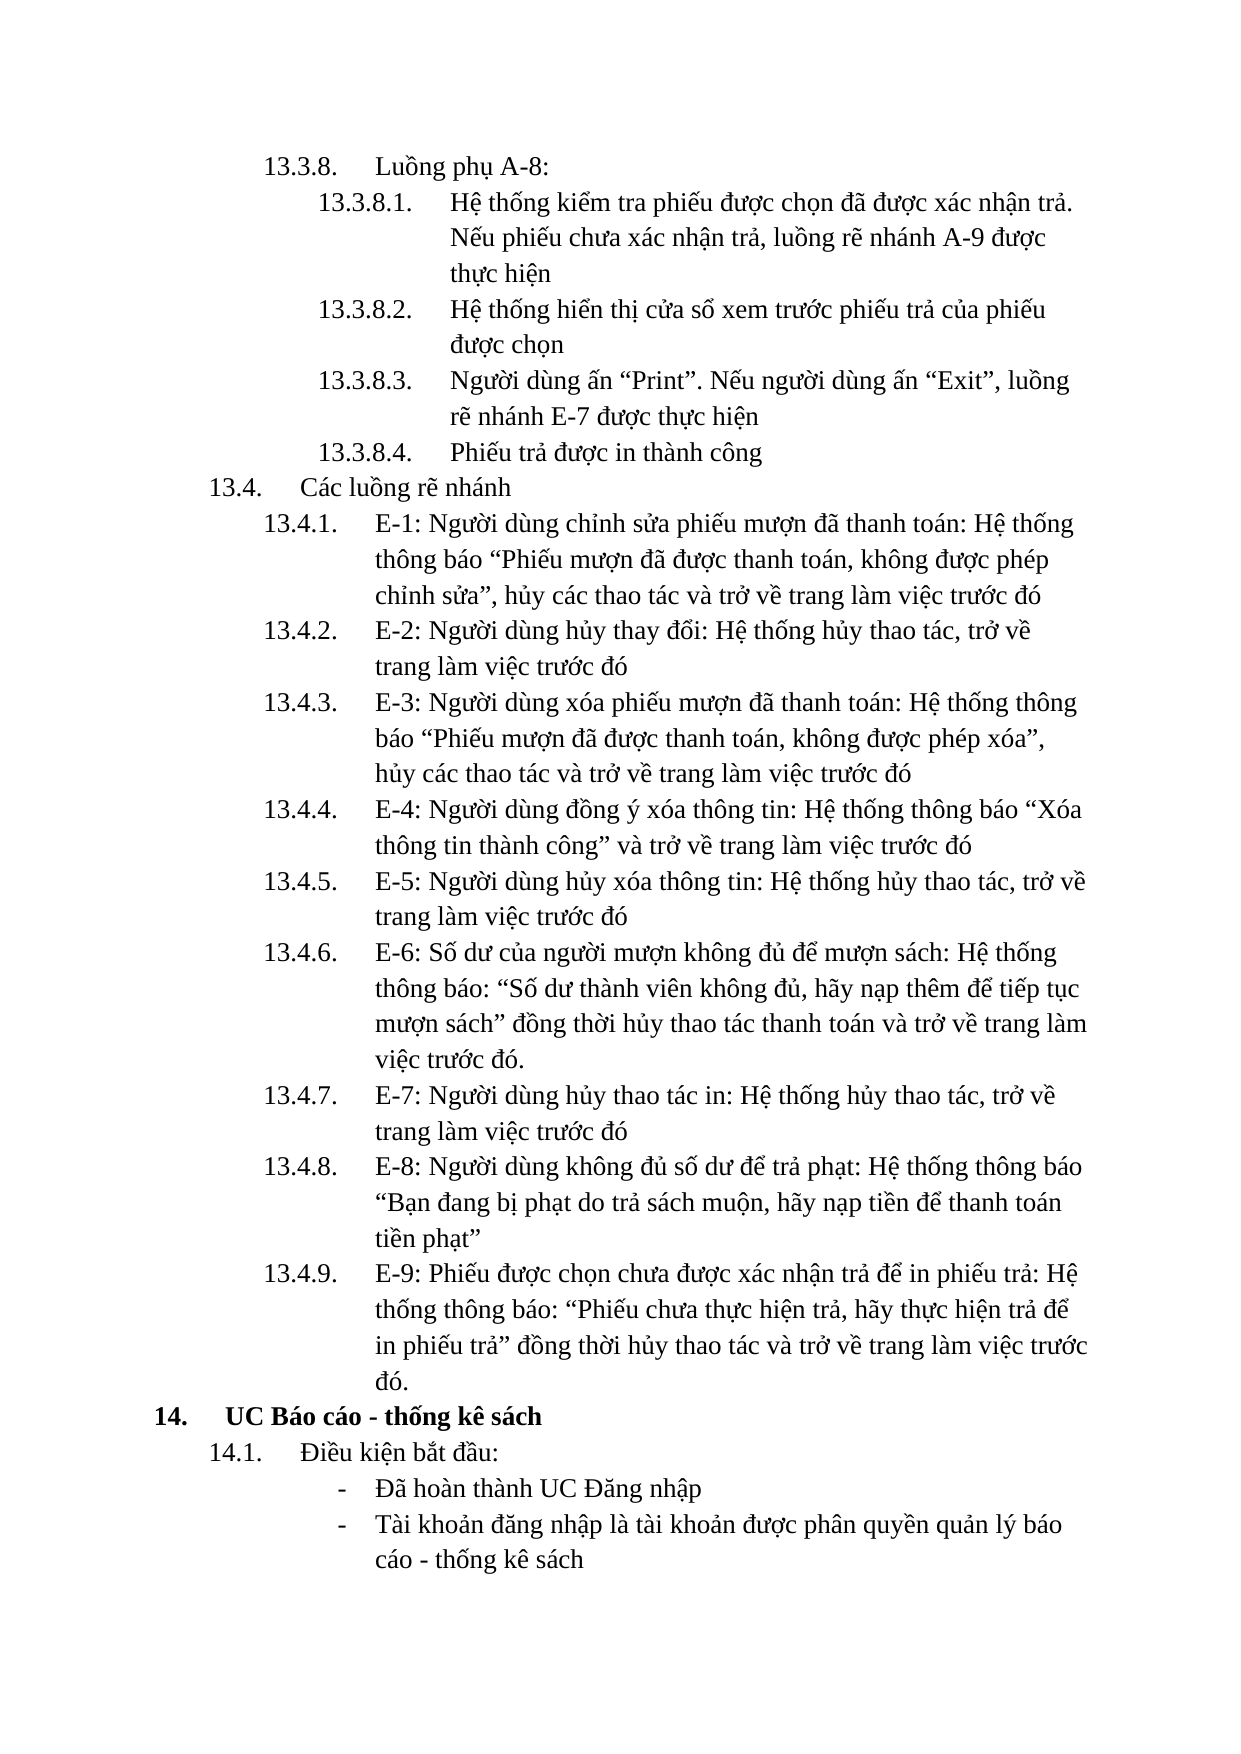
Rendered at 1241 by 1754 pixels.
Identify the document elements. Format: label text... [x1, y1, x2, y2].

list Các luồng rẽ nhánh [262, 472, 1090, 503]
list Tài khoản đăng nhập là tài khoản được phân quyền quản lý báo cáo - thống kê sách [337, 1508, 1090, 1574]
list E-3: Người dùng xóa phiếu mượn đã thanh toán: Hệ thống thông báo “Phiếu mượn đã được thanh toán, không được phép xóa”, hủy các thao tác và trở về trang làm việc trước đó [337, 686, 1090, 788]
list Người dùng ấn “Print”. Nếu người dùng ấn “Exit”, luồng rẽ nhánh E-7 được thực hiện [412, 364, 1090, 431]
subtitle UC Báo cáo - thống kê sách [187, 1401, 1090, 1432]
list E-7: Người dùng hủy thao tác in: Hệ thống hủy thao tác, trở về trang làm việc trước đó [337, 1079, 1090, 1146]
list Hệ thống hiển thị cửa sổ xem trước phiếu trả của phiếu được chọn [412, 293, 1090, 360]
list Phiếu trả được in thành công [412, 436, 1090, 467]
list Luồng phụ A-8: [337, 150, 1090, 181]
list E-8: Người dùng không đủ số dư để trả phạt: Hệ thống thông báo “Bạn đang bị phạt do trả sách muộn, hãy nạp tiền để thanh toán tiền phạt” [337, 1150, 1090, 1253]
list E-9: Phiếu được chọn chưa được xác nhận trả để in phiếu trả: Hệ thống thông báo: “Phiếu chưa thực hiện trả, hãy thực hiện trả để in phiếu trả” đồng thời hủy thao tác và trở về trang làm việc trước đó. [337, 1258, 1090, 1396]
list Hệ thống kiểm tra phiếu được chọn đã được xác nhận trả. Nếu phiếu chưa xác nhận trả, luồng rẽ nhánh A-9 được thực hiện [412, 186, 1090, 288]
list E-1: Người dùng chỉnh sửa phiếu mượn đã thanh toán: Hệ thống thông báo “Phiếu mượn đã được thanh toán, không được phép chỉnh sửa”, hủy các thao tác và trở về trang làm việc trước đó [337, 507, 1090, 610]
list Đã hoàn thành UC Đăng nhập [337, 1472, 1090, 1503]
list Điều kiện bắt đầu: [262, 1436, 1090, 1467]
list E-4: Người dùng đồng ý xóa thông tin: Hệ thống thông báo “Xóa thông tin thành công” và trở về trang làm việc trước đó [337, 793, 1090, 860]
list E-6: Số dư của người mượn không đủ để mượn sách: Hệ thống thông báo: “Số dư thành viên không đủ, hãy nạp thêm để tiếp tục mượn sách” đồng thời hủy thao tác thanh toán và trở về trang làm việc trước đó. [337, 936, 1090, 1074]
list E-5: Người dùng hủy xóa thông tin: Hệ thống hủy thao tác, trở về trang làm việc trước đó [337, 864, 1090, 931]
list E-2: Người dùng hủy thay đổi: Hệ thống hủy thao tác, trở về trang làm việc trước đó [337, 614, 1090, 681]
